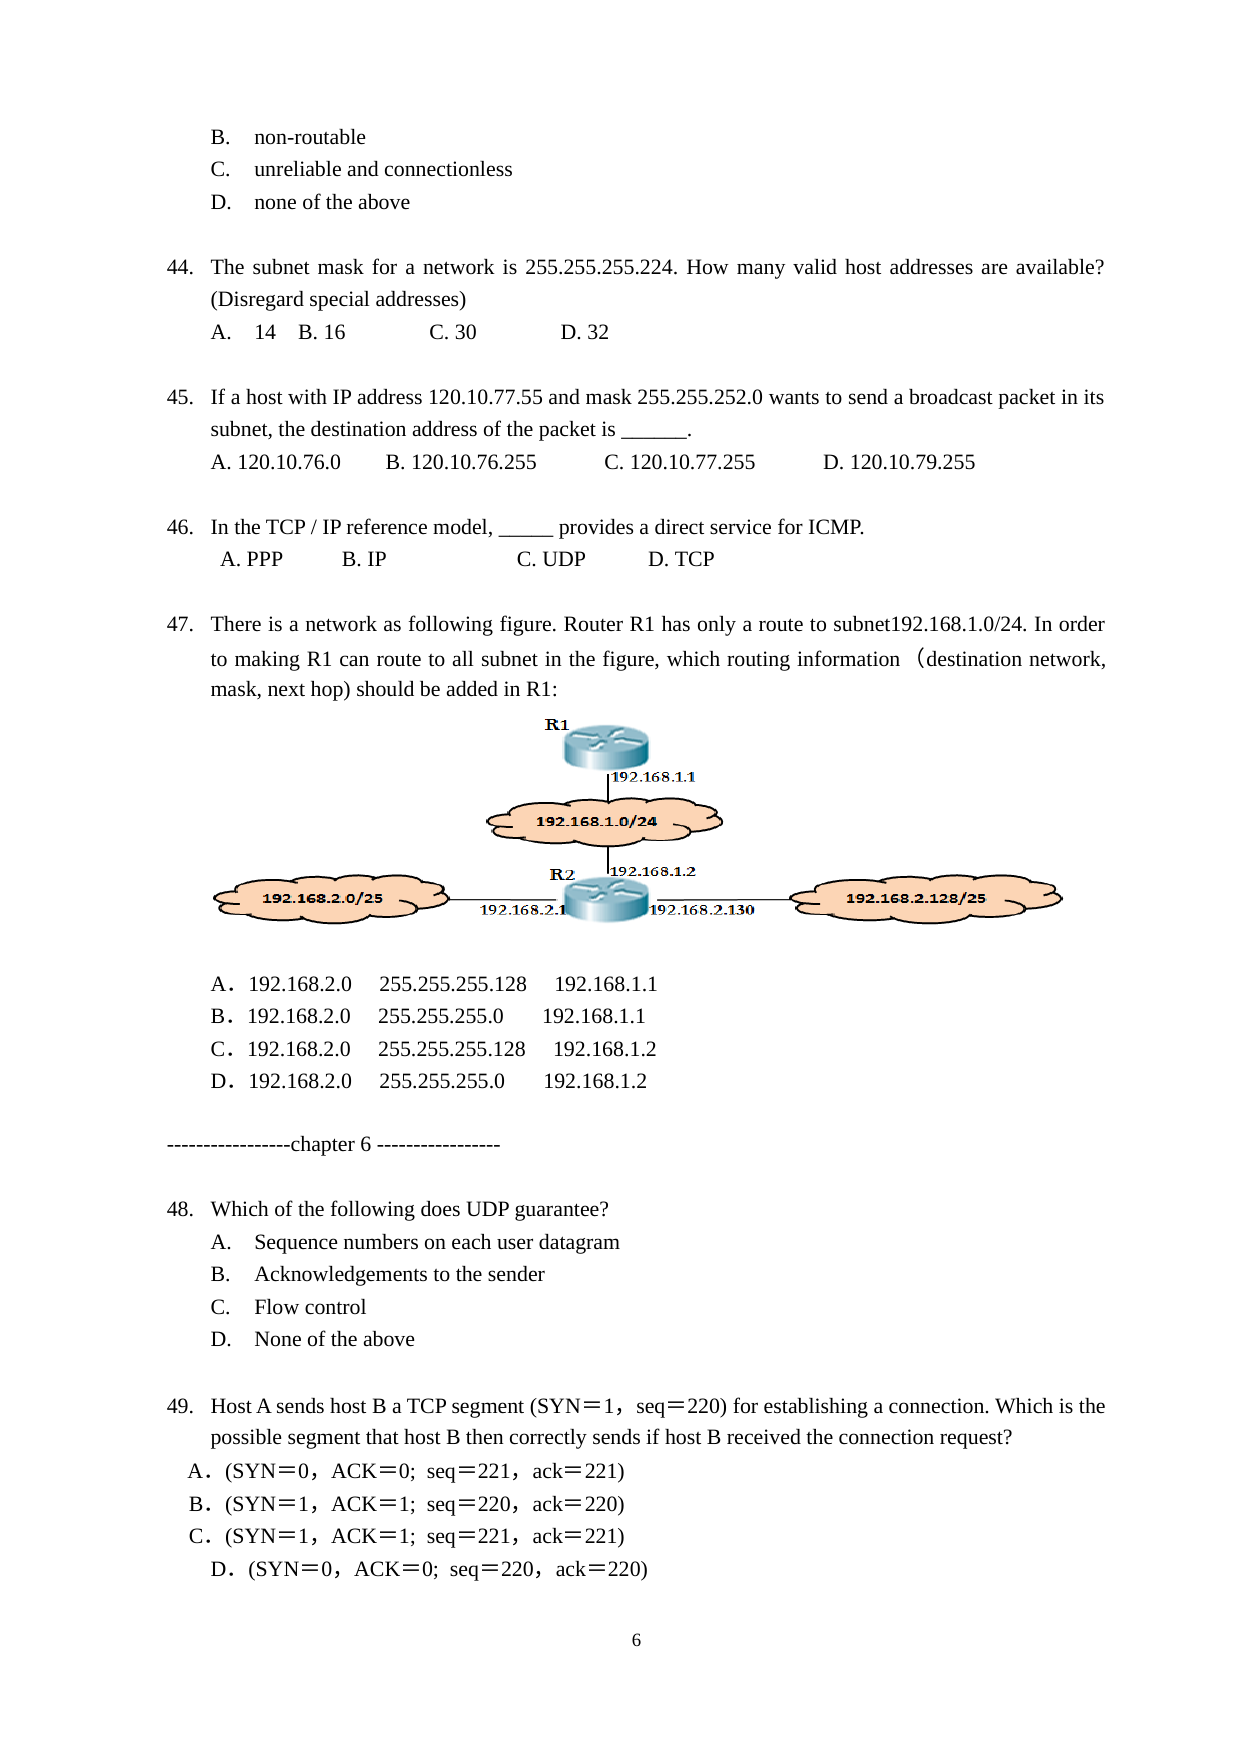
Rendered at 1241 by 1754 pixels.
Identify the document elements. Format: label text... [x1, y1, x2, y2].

list The subnet mask for a network is 255.255.255.224. How many valid host addresses are available? (Disregard special addresses) [167, 250, 1106, 315]
list non-routable [210, 120, 1106, 153]
list There is a network as following figure. Router R1 has only a route to subnet192.168.1.0/24. In order to making R1 can route to all subnet in the figure, which routing information（destination network, mask, next hop) should be added in R1: [167, 608, 1106, 705]
list unreliable and connectionless [210, 153, 1106, 185]
list Host A sends host B a TCP segment (SYN＝1，seq＝220) for establishing a connection. Which is the possible segment that host B then correctly sends if host B received the connection request? [167, 1388, 1106, 1453]
text -----------------chapter 6 ----------------- [167, 1128, 1106, 1160]
text D．(SYN＝0，ACK＝0; seq＝220，ack＝220) [167, 1550, 1106, 1583]
list Sequence numbers on each user datagram [210, 1225, 1106, 1258]
text B．192.168.2.0 255.255.255.0 192.168.1.1 [210, 998, 1106, 1030]
text A．(SYN＝0，ACK＝0; seq＝221，ack＝221) [167, 1453, 1106, 1485]
text C．192.168.2.0 255.255.255.128 192.168.1.2 [210, 1030, 1106, 1063]
text A. 120.10.76.0 B. 120.10.76.255 C. 120.10.77.255 D. 120.10.79.255 [210, 445, 1106, 478]
text A．192.168.2.0 255.255.255.128 192.168.1.1 [210, 965, 1106, 998]
list Which of the following does UDP guarantee? [167, 1193, 1106, 1225]
list Acknowledgements to the sender [210, 1258, 1106, 1290]
picture [205, 708, 1068, 929]
text C．(SYN＝1，ACK＝1; seq＝221，ack＝221) [167, 1518, 1106, 1550]
text D．192.168.2.0 255.255.255.0 192.168.1.2 [210, 1063, 1106, 1095]
list None of the above [210, 1323, 1106, 1355]
list none of the above [210, 185, 1106, 218]
list Flow control [210, 1290, 1106, 1323]
text A. PPP B. IP C. UDP D. TCP [198, 543, 1106, 575]
list 14 B. 16 C. 30 D. 32 [210, 315, 1106, 348]
list In the TCP / IP reference model, _____ provides a direct service for ICMP. [167, 510, 1106, 543]
text B．(SYN＝1，ACK＝1; seq＝220，ack＝220) [167, 1485, 1106, 1518]
list If a host with IP address 120.10.77.55 and mask 255.255.252.0 wants to send a broadcast packet in its subnet, the destination address of the packet is ______. [167, 380, 1106, 445]
